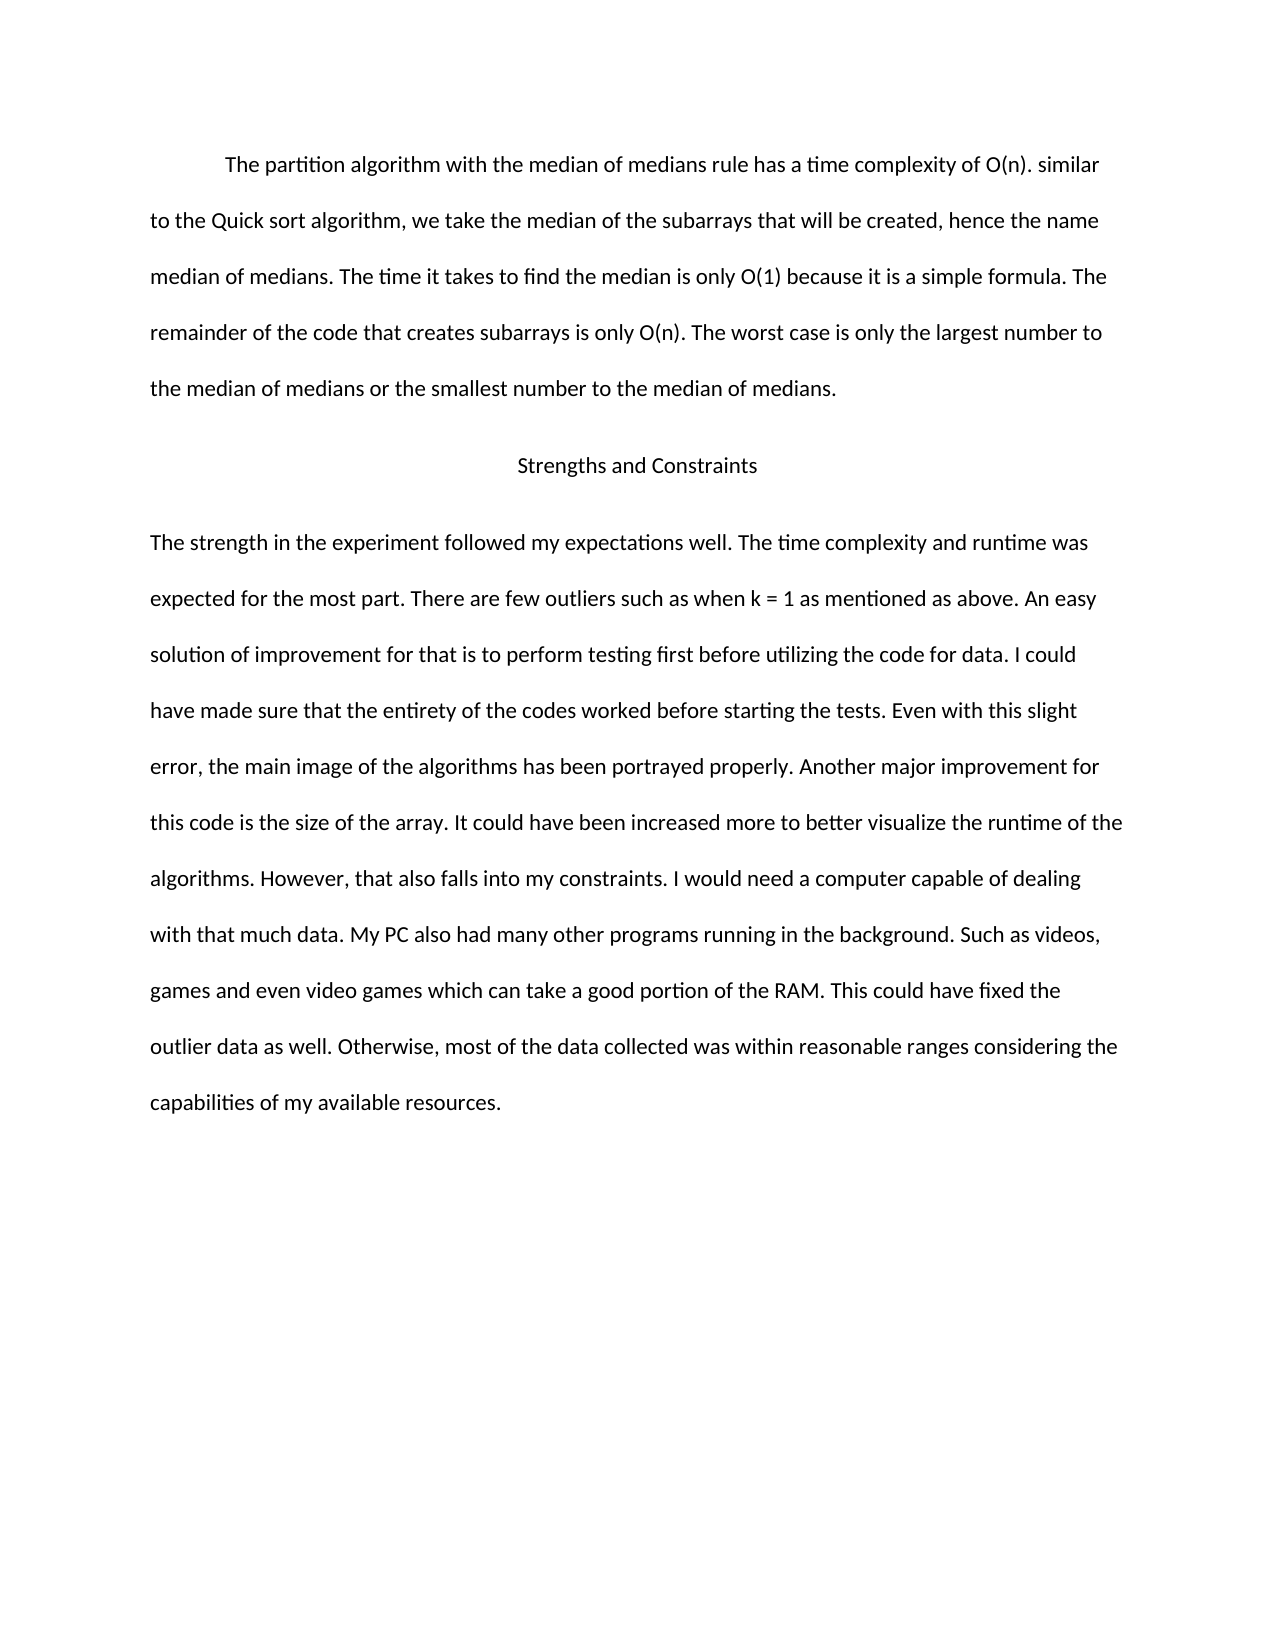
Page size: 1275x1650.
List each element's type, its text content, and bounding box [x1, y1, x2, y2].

text The partition algorithm with the median of medians rule has a time complexity of O(n). similar to the Quick sort algorithm, we take the median of the subarrays that will be created, hence the name median of medians. The time it takes to find the median is only O(1) because it is a simple formula. The remainder of the code that creates subarrays is only O(n). The worst case is only the largest number to the median of medians or the smallest number to the median of medians. [150, 150, 1125, 402]
text The strength in the experiment followed my expectations well. The time complexity and runtime was expected for the most part. There are few outliers such as when k = 1 as mentioned as above. An easy solution of improvement for that is to perform testing first before utilizing the code for data. I could have made sure that the entirety of the codes worked before starting the tests. Even with this slight error, the main image of the algorithms has been portrayed properly. Another major improvement for this code is the size of the array. It could have been increased more to better visualize the runtime of the algorithms. However, that also falls into my constraints. I would need a computer capable of dealing with that much data. My PC also had many other programs running in the background. Such as videos, games and even video games which can take a good portion of the RAM. This could have fixed the outlier data as well. Otherwise, most of the data collected was within reasonable ranges considering the capabilities of my available resources. [150, 528, 1125, 1116]
text Strengths and Constraints [150, 451, 1125, 479]
